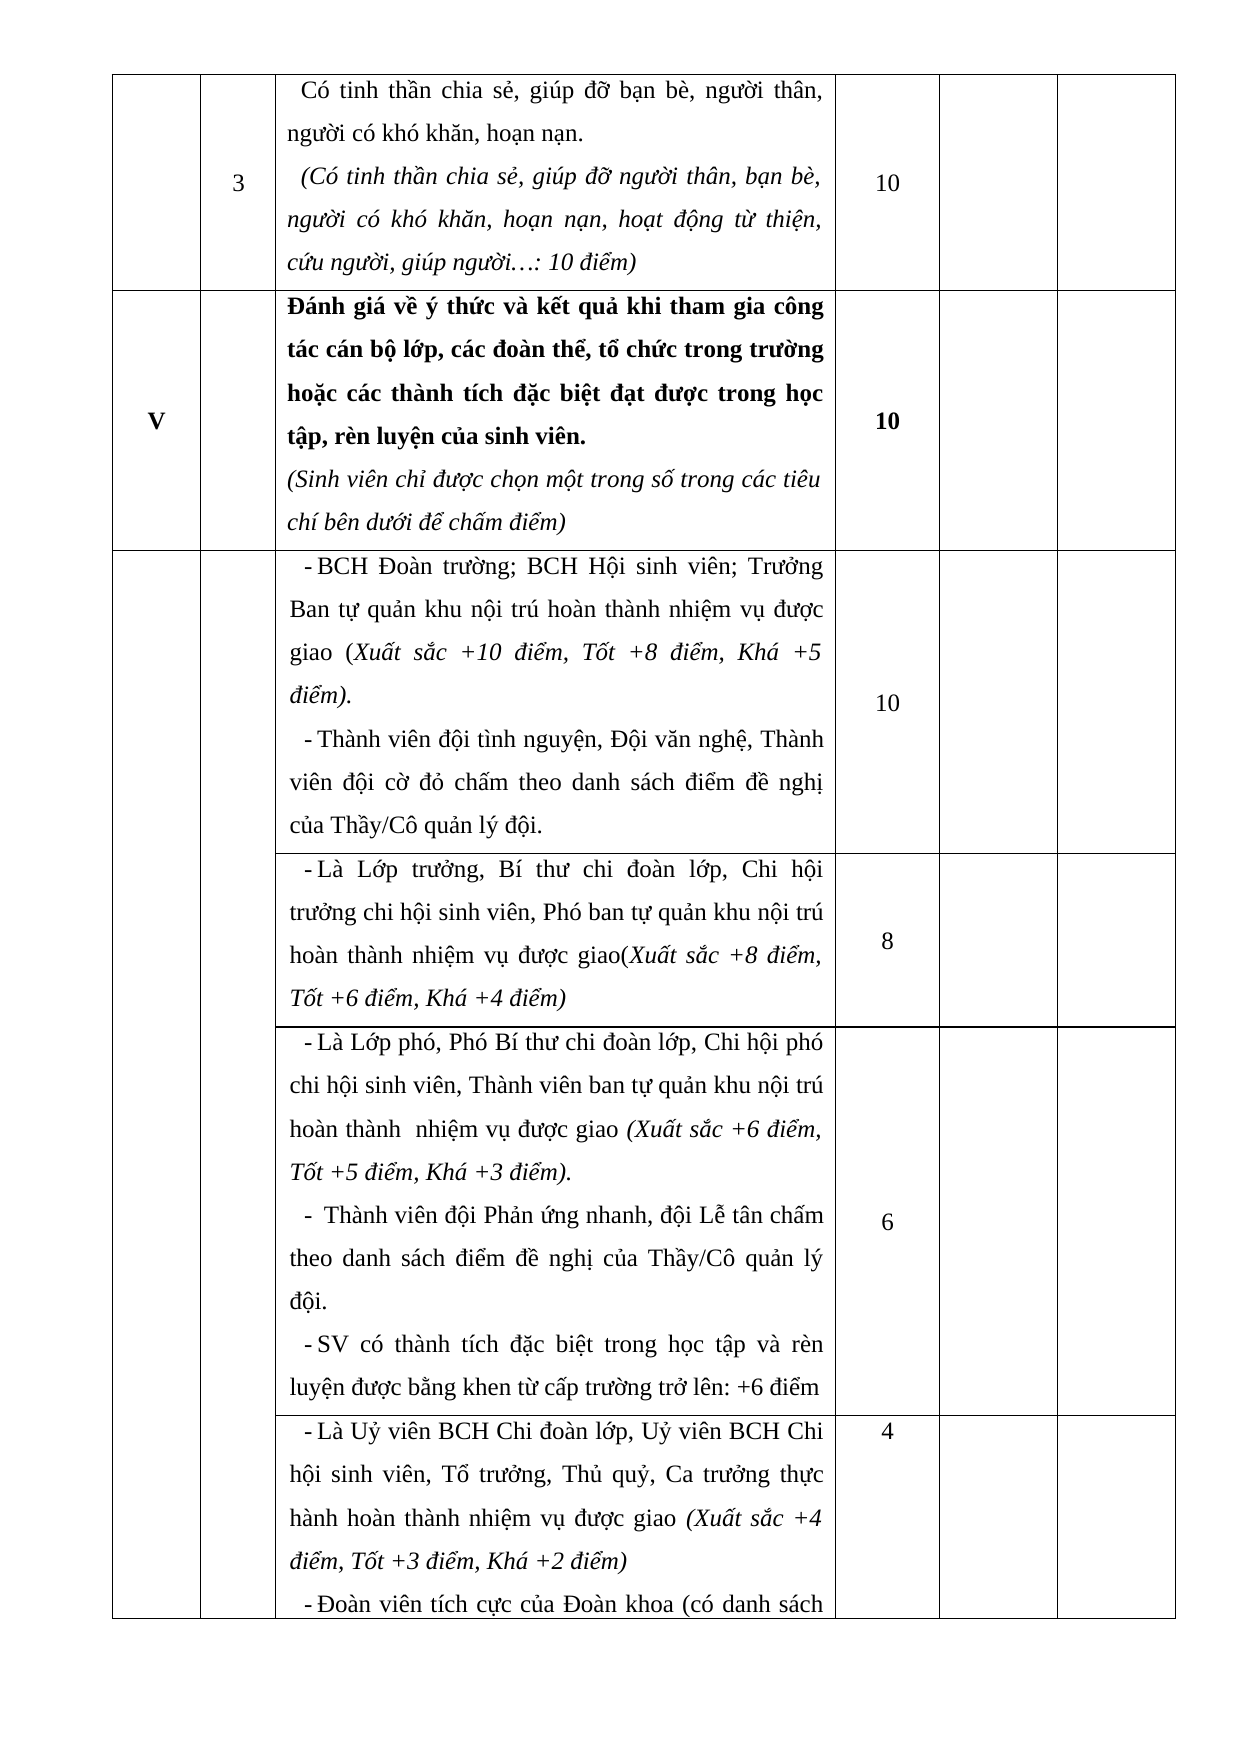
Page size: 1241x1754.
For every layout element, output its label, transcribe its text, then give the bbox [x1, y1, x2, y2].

table_cell 4 [836, 1416, 939, 1618]
table_cell [1058, 75, 1175, 290]
table_cell 10 [836, 75, 939, 290]
table_cell 10 [836, 551, 939, 853]
table_cell 8 [836, 854, 939, 1026]
table_cell [940, 1028, 1057, 1415]
table_cell 3 [201, 75, 275, 290]
table_cell [1058, 551, 1175, 853]
table_cell [201, 551, 275, 1618]
table_cell 10 [836, 291, 939, 550]
table_cell Có tinh thần chia sẻ, giúp đỡ bạn bè, người thân, người có khó khăn, hoạn nạn. (Có tinh thần chia sẻ, giúp đỡ người thân, bạn bè, người có khó khăn, hoạn nạn, hoạt động từ thiện, cứu người, giúp người…: 10 điểm) [276, 75, 835, 290]
table_cell [940, 854, 1057, 1026]
table_cell [940, 1416, 1057, 1618]
table_cell [1058, 1416, 1175, 1618]
table_cell [940, 75, 1057, 290]
table_cell [940, 291, 1057, 550]
table_cell [113, 551, 200, 1618]
table_cell [1058, 1028, 1175, 1415]
table_cell Đánh giá về ý thức và kết quả khi tham gia công tác cán bộ lớp, các đoàn thể, tổ chức trong trường hoặc các thành tích đặc biệt đạt được trong học tập, rèn luyện của sinh viên. (Sinh viên chỉ được chọn một trong số trong các tiêu chí bên dưới để chấm điểm) [276, 291, 835, 550]
table_cell BCH Đoàn trường; BCH Hội sinh viên; Trưởng Ban tự quản khu nội trú hoàn thành nhiệm vụ được giao (Xuất sắc +10 điểm, Tốt +8 điểm, Khá +5 điểm). Thành viên đội tình nguyện, Đội văn nghệ, Thành viên đội cờ đỏ chấm theo danh sách điểm đề nghị của Thầy/Cô quản lý đội. [276, 551, 835, 853]
table_cell V [113, 291, 200, 550]
table_cell Là Lớp trưởng, Bí thư chi đoàn lớp, Chi hội trưởng chi hội sinh viên, Phó ban tự quản khu nội trú hoàn thành nhiệm vụ được giao(Xuất sắc +8 điểm, Tốt +6 điểm, Khá +4 điểm) [276, 854, 835, 1026]
table_cell [940, 551, 1057, 853]
table_cell [113, 75, 200, 290]
table_cell [1058, 291, 1175, 550]
table_cell 6 [836, 1028, 939, 1415]
table_cell [1058, 854, 1175, 1026]
table_cell [201, 291, 275, 550]
